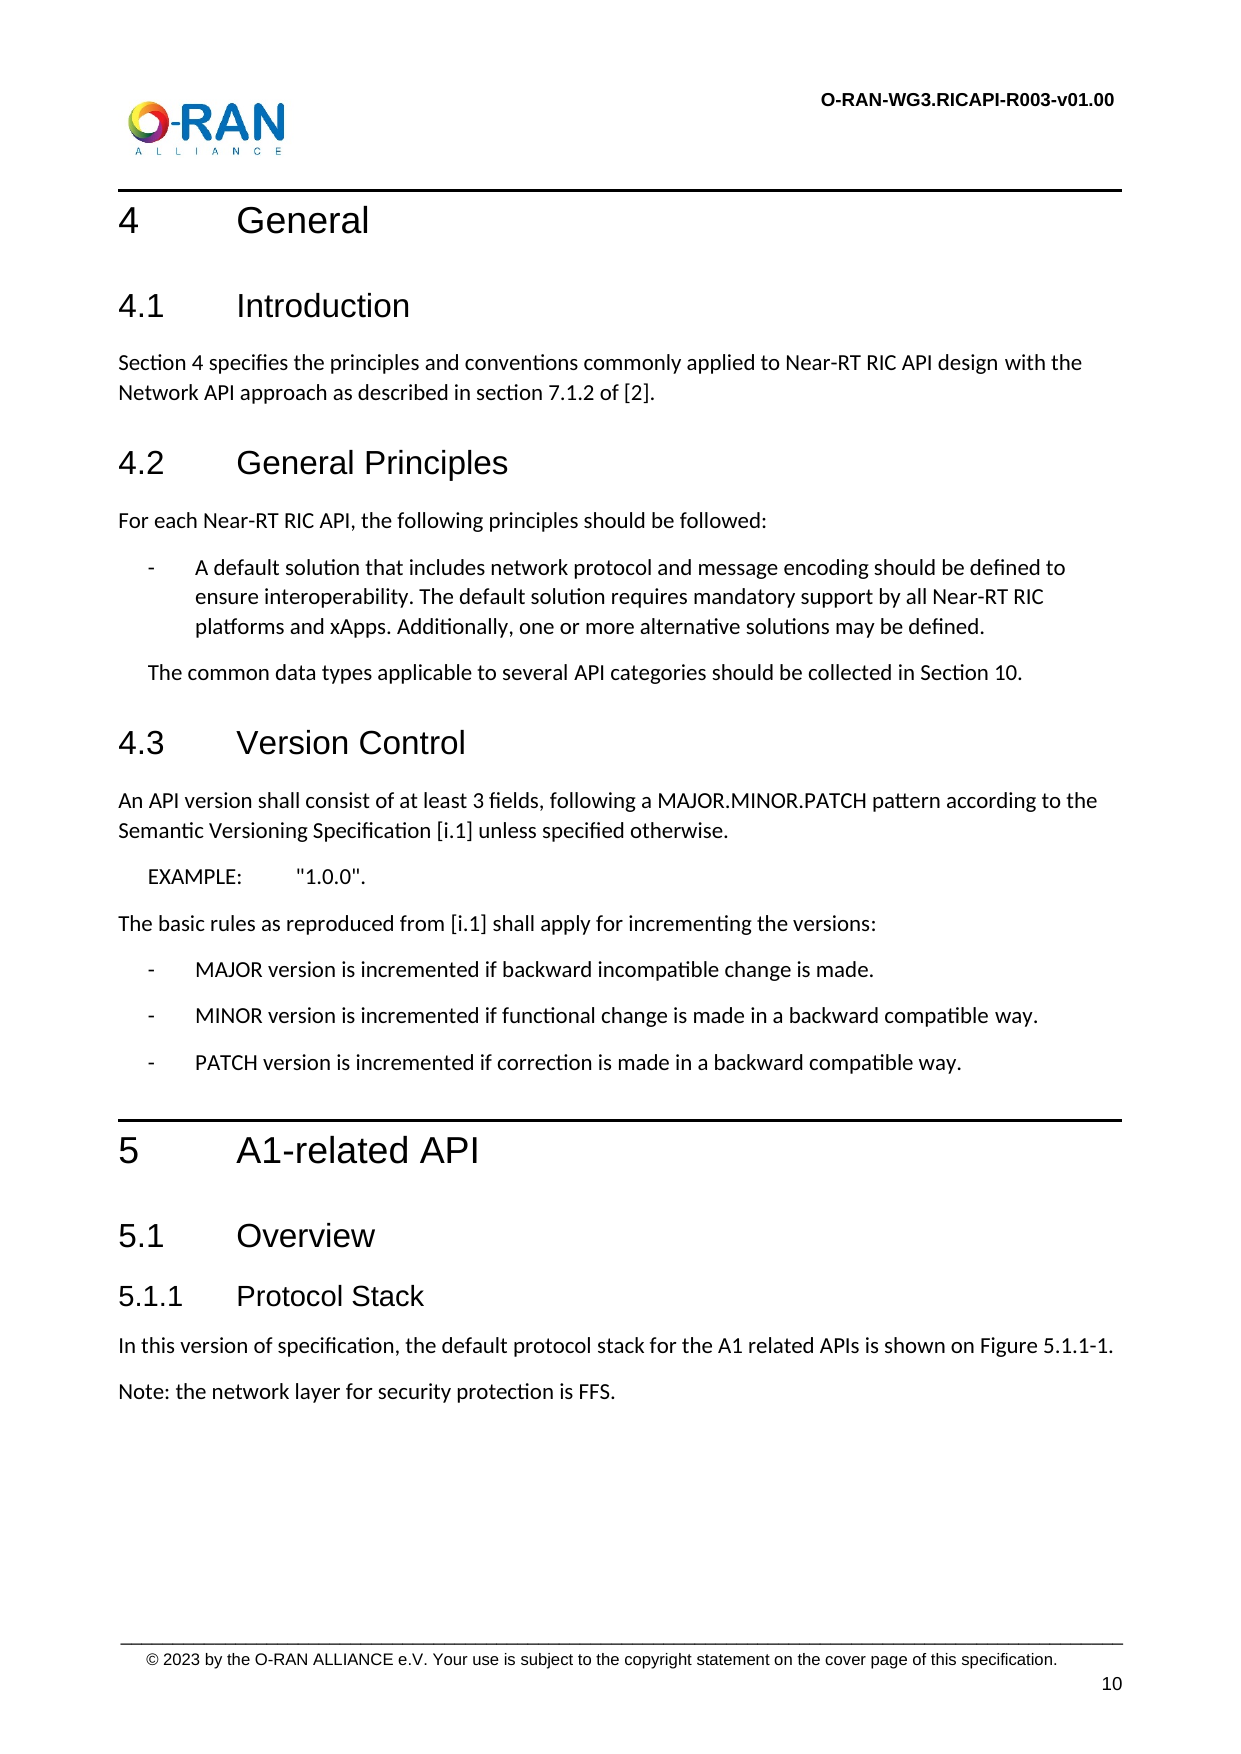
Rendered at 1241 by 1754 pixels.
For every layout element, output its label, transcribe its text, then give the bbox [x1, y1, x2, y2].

text - MAJOR version is incremented if backward incompatible change is made. [148, 955, 1122, 983]
subtitle 5.1 Overview [118, 1216, 1122, 1254]
subtitle 4 General [118, 192, 1122, 242]
subtitle 5 A1-related API [118, 1122, 1122, 1172]
subtitle 4.3 Version Control [118, 723, 1122, 762]
text 5.1.1 Protocol Stack [118, 1278, 1122, 1312]
text Note: the network layer for security protection is FFS. [118, 1377, 1122, 1405]
subtitle 4.2 General Principles [118, 443, 1122, 482]
text - PATCH version is incremented if correction is made in a backward compatible way. [148, 1048, 1122, 1076]
picture [118, 88, 298, 166]
text Section 4 specifies the principles and conventions commonly applied to Near-RT RIC API design with the Network API approach as described in section 7.1.2 of [2]. [118, 348, 1122, 406]
text - MINOR version is incremented if functional change is made in a backward compatible way. [148, 1001, 1122, 1029]
text For each Near-RT RIC API, the following principles should be followed: [118, 506, 1122, 534]
text - A default solution that includes network protocol and message encoding should be defined to ensure interoperability. The default solution requires mandatory support by all Near-RT RIC platforms and xApps. Additionally, one or more alternative solutions may be defined. [148, 553, 1122, 640]
text In this version of specification, the default protocol stack for the A1 related APIs is shown on Figure 5.1.1-1. [118, 1331, 1122, 1359]
text An API version shall consist of at least 3 fields, following a MAJOR.MINOR.PATCH pattern according to the Semantic Versioning Specification [i.1] unless specified otherwise. [118, 786, 1122, 844]
text The common data types applicable to several API categories should be collected in Section 10. [148, 658, 1122, 686]
subtitle 4.1 Introduction [118, 286, 1122, 324]
text The basic rules as reproduced from [i.1] shall apply for incrementing the versions: [118, 909, 1122, 937]
text EXAMPLE: "1.0.0". [148, 862, 1122, 890]
